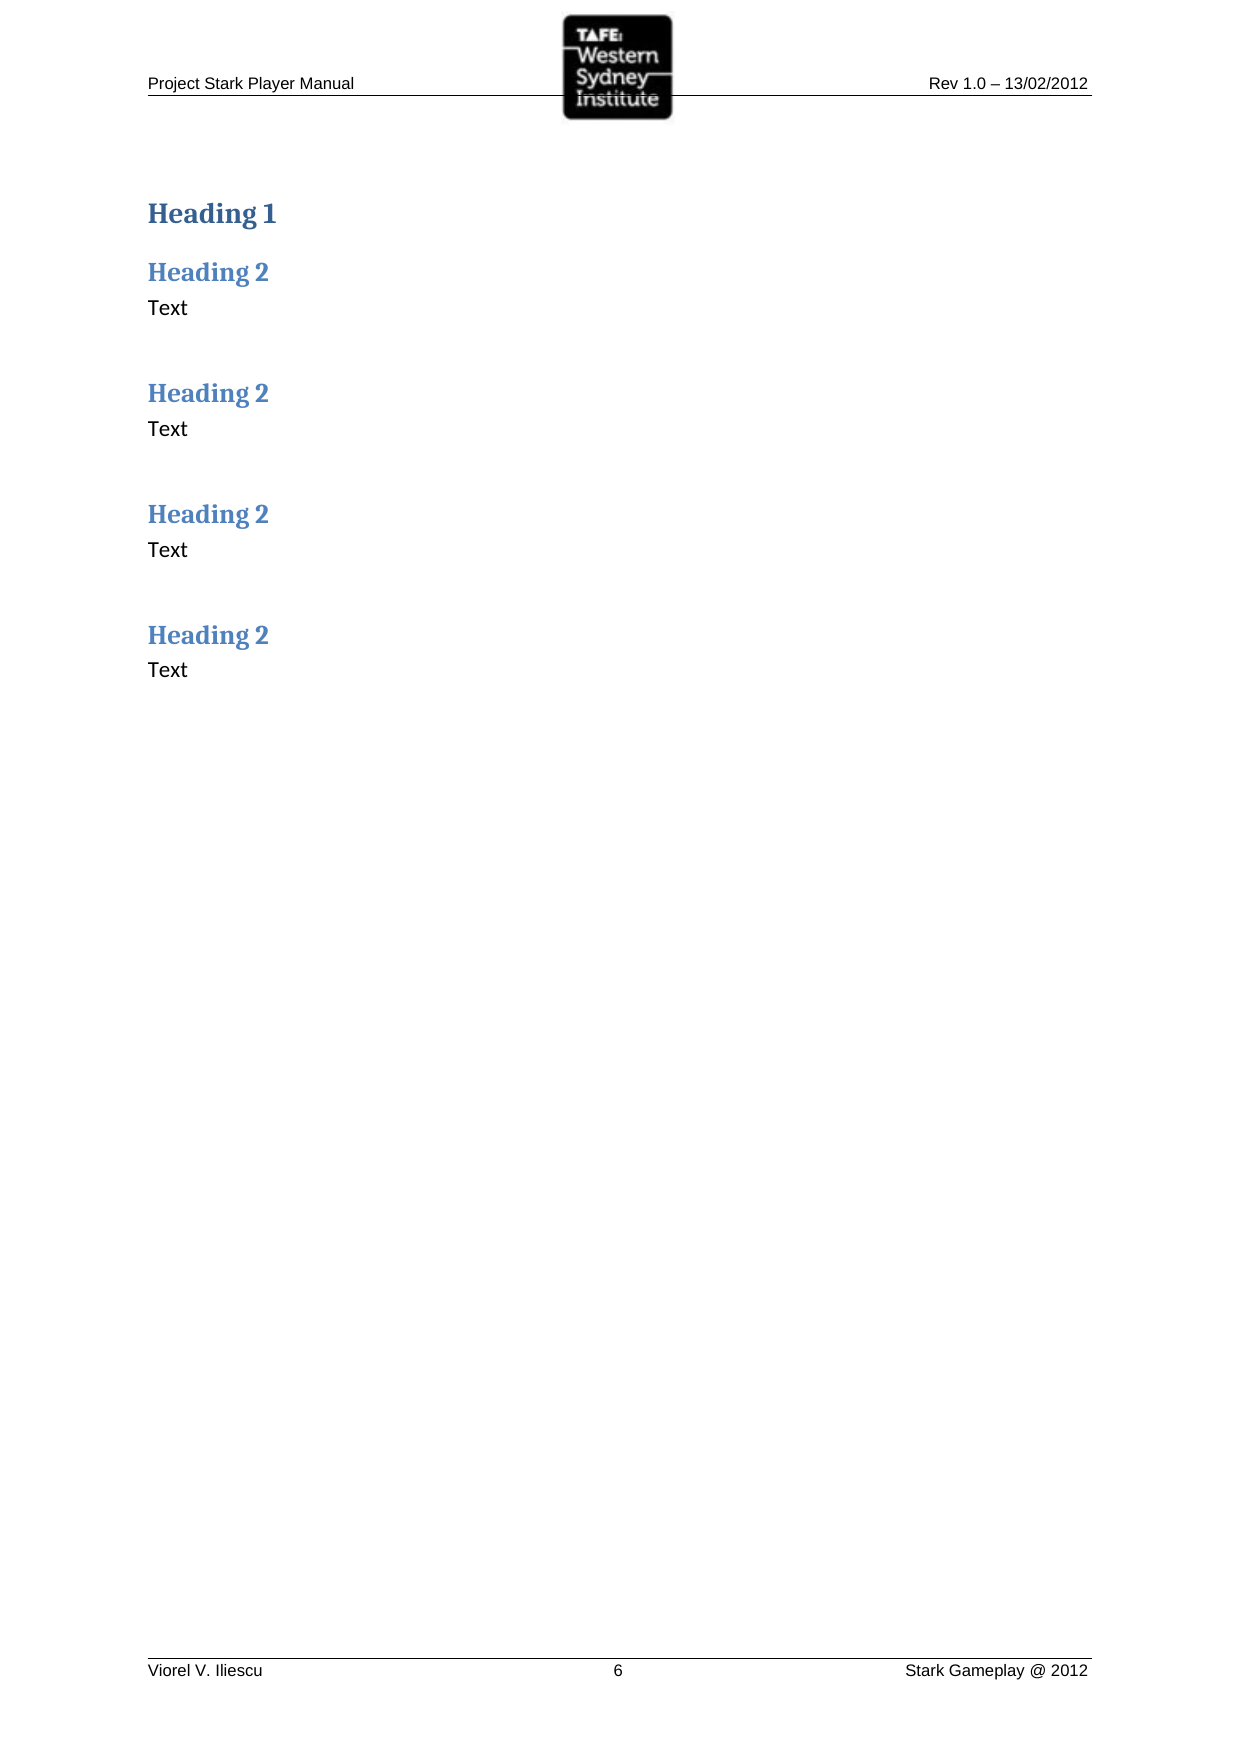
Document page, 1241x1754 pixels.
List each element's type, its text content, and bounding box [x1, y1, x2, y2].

subtitle Heading 2 [148, 499, 1092, 530]
picture [561, 96, 675, 125]
text Text [148, 535, 1092, 563]
text Text [148, 656, 1092, 684]
subtitle Heading 2 [148, 620, 1092, 651]
subtitle Heading 2 [148, 257, 1092, 288]
picture [561, 11, 675, 95]
subtitle Heading 2 [148, 378, 1092, 409]
subtitle Heading 1 [148, 198, 1092, 231]
text Text [148, 293, 1092, 321]
text Text [148, 414, 1092, 442]
